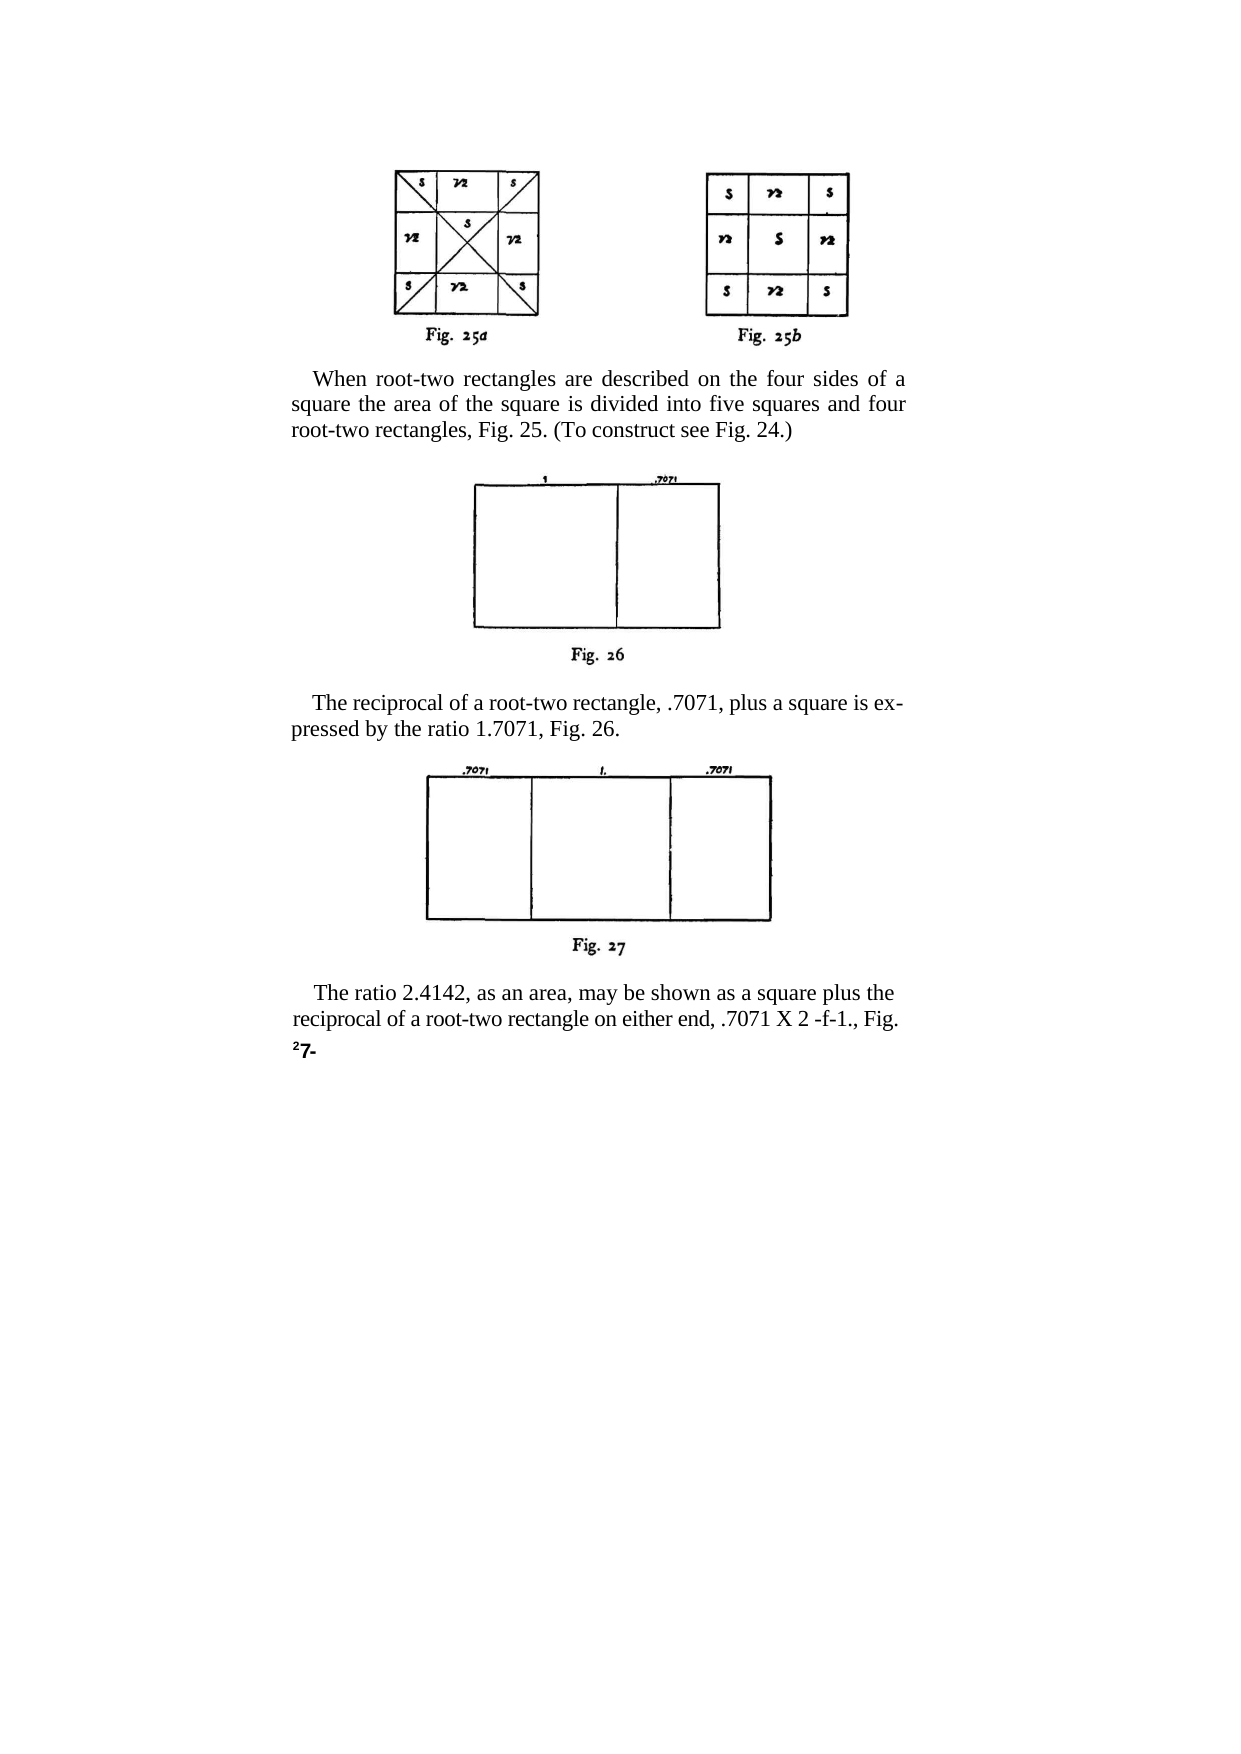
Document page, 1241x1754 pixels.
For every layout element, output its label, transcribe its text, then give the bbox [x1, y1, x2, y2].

picture [356, 150, 888, 354]
text The ratio 2.4142, as an area, may be shown as a square plus the reciprocal of a root-two rectangle on either end, .7071 X 2 -f-1., Fig. [293, 979, 908, 1032]
picture [460, 464, 738, 680]
picture [417, 766, 787, 967]
text 27- [293, 1039, 908, 1063]
text When root-two rectangles are described on the four sides of a square the area of the square is divided into five squares and four root-two rectangles, Fig. 25. (To construct see Fig. 24.) [291, 366, 907, 442]
text The reciprocal of a root-two rectangle, .7071, plus a square is expressed by the ratio 1.7071, Fig. 26. [291, 689, 908, 741]
